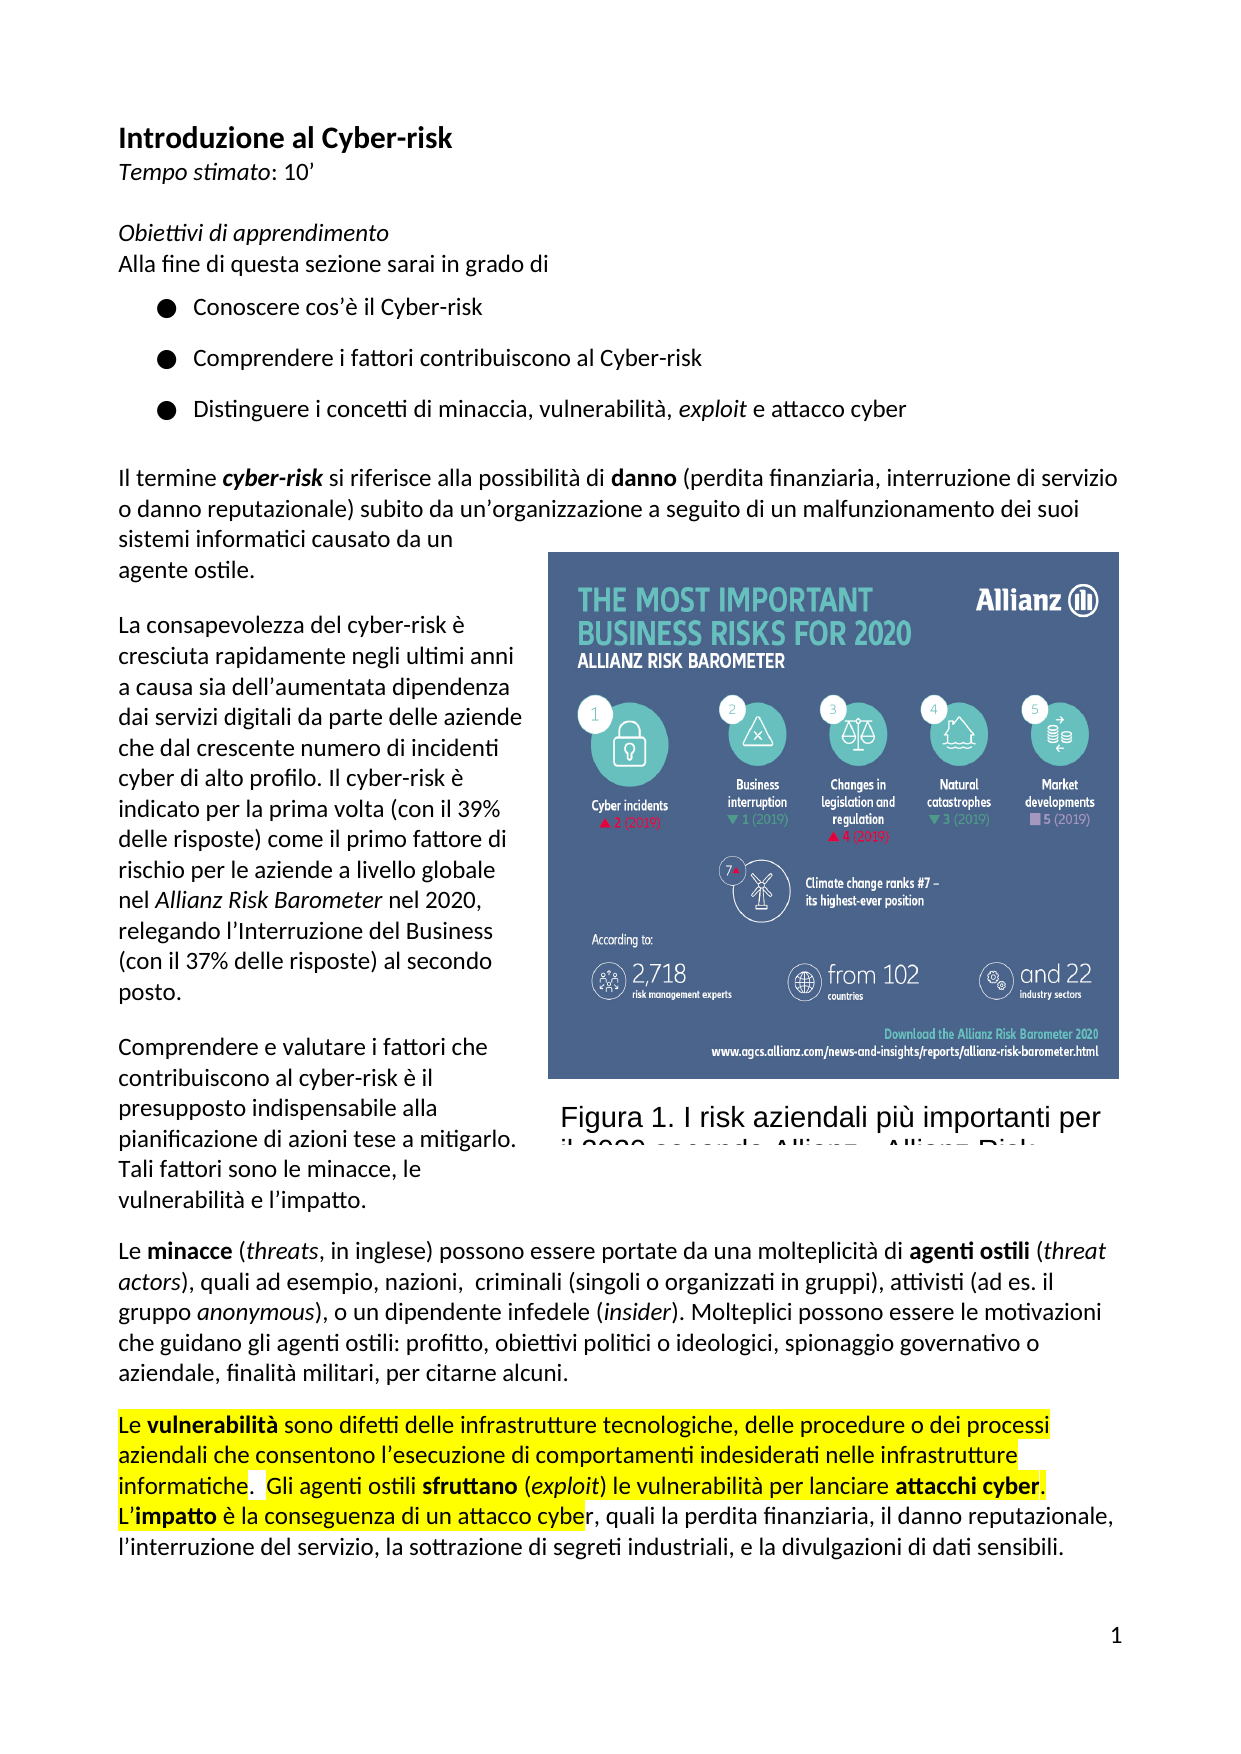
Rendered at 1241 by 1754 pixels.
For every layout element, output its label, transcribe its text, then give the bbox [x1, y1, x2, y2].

list Comprendere i fattori contribuiscono al Cyber-risk [156, 329, 1122, 381]
text Alla fine di questa sezione sarai in grado di [118, 248, 1122, 278]
text Il termine cyber-risk si riferisce alla possibilità di danno (perdita finanziaria, interruzione di servizio o danno reputazionale) subito da un’organizzazione a seguito di un malfunzionamento dei suoi sistemi informatici causato da un agente ostile. [118, 463, 1122, 585]
list Distinguere i concetti di minaccia, vulnerabilità, exploit e attacco cyber [156, 381, 1122, 432]
text Comprendere e valutare i fattori che contribuiscono al cyber-risk è il presupposto indispensabile alla pianificazione di azioni tese a mitigarlo. Tali fattori sono le minacce, le vulnerabilità e l’impatto. [118, 1031, 1122, 1214]
text Le minacce (threats, in inglese) possono essere portate da una molteplicità di agenti ostili (threat actors), quali ad esempio, nazioni, criminali (singoli o organizzati in gruppi), attivisti (ad es. il gruppo anonymous), o un dipendente infedele (insider). Molteplici possono essere le motivazioni che guidano gli agenti ostili: profitto, obiettivi politici o ideologici, spionaggio governativo o aziendale, finalità militari, per citarne alcuni. [118, 1235, 1122, 1388]
list Conoscere cos’è il Cyber-risk [156, 278, 1122, 329]
picture [548, 552, 1119, 1079]
text Obiettivi di apprendimento [118, 217, 1122, 248]
text Le vulnerabilità sono difetti delle infrastrutture tecnologiche, delle procedure o dei processi aziendali che consentono l’esecuzione di comportamenti indesiderati nelle infrastrutture informatiche. Gli agenti ostili sfruttano (exploit) le vulnerabilità per lanciare attacchi cyber. L’impatto è la conseguenza di un attacco cyber, quali la perdita finanziaria, il danno reputazionale, l’interruzione del servizio, la sottrazione di segreti industriali, e la divulgazioni di dati sensibili. [118, 1409, 1122, 1561]
text Tempo stimato: 10’ [118, 156, 1122, 187]
text La consapevolezza del cyber-risk è cresciuta rapidamente negli ultimi anni a causa sia dell’aumentata dipendenza dai servizi digitali da parte delle aziende che dal crescente numero di incidenti cyber di alto profilo. Il cyber-risk è indicato per la prima volta (con il 39% delle risposte) come il primo fattore di rischio per le aziende a livello globale nel Allianz Risk Barometer nel 2020, relegando l’Interruzione del Business (con il 37% delle risposte) al secondo posto. [118, 610, 548, 1006]
text Introduzione al Cyber-risk [118, 118, 1122, 156]
